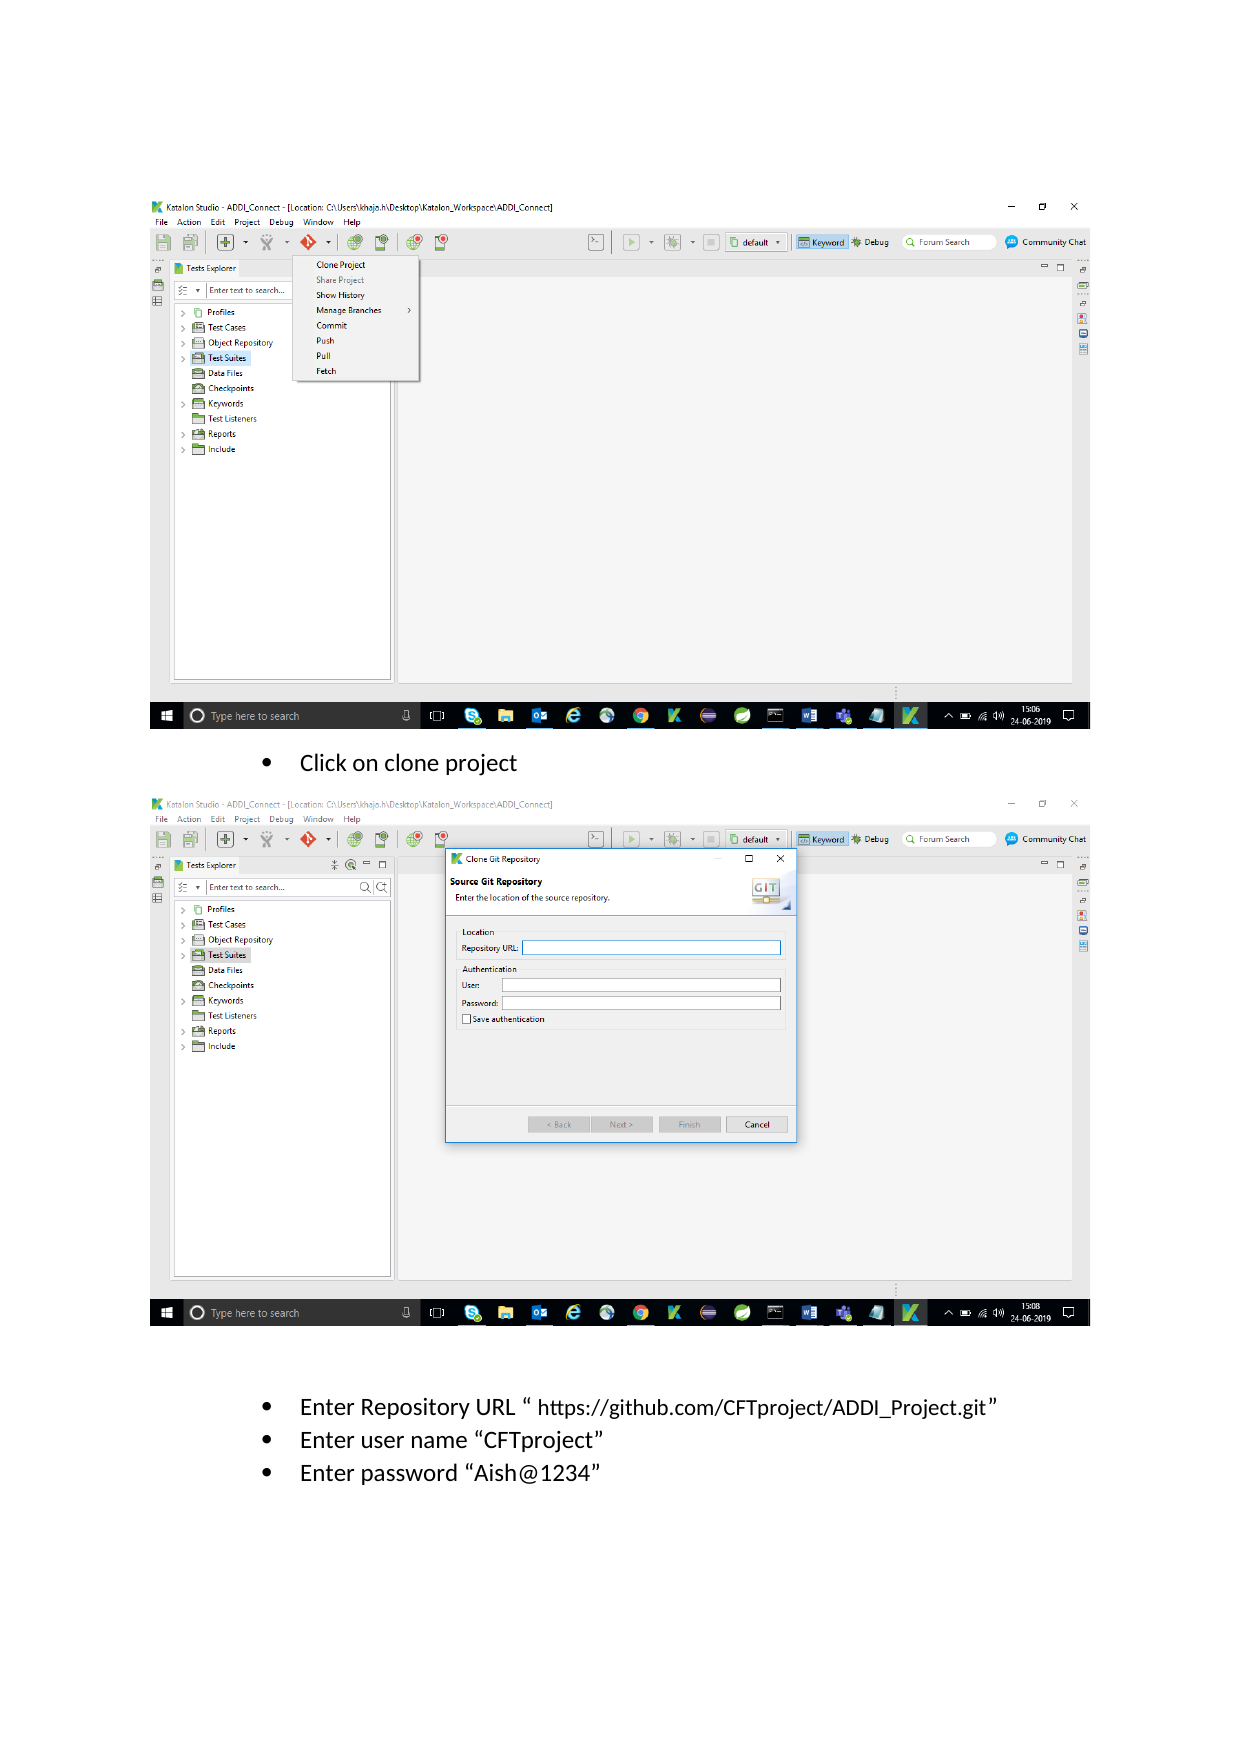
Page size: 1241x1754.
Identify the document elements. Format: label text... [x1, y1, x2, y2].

list Enter Repository URL “ https://github.com/CFTproject/ADDI_Project.git” [262, 1391, 1090, 1422]
list Enter user name “CFTproject” [262, 1424, 1090, 1454]
picture [150, 796, 1091, 1326]
picture [150, 199, 1091, 729]
list Enter password “Aish@1234” [262, 1457, 1090, 1487]
list Click on clone project [262, 747, 1090, 778]
